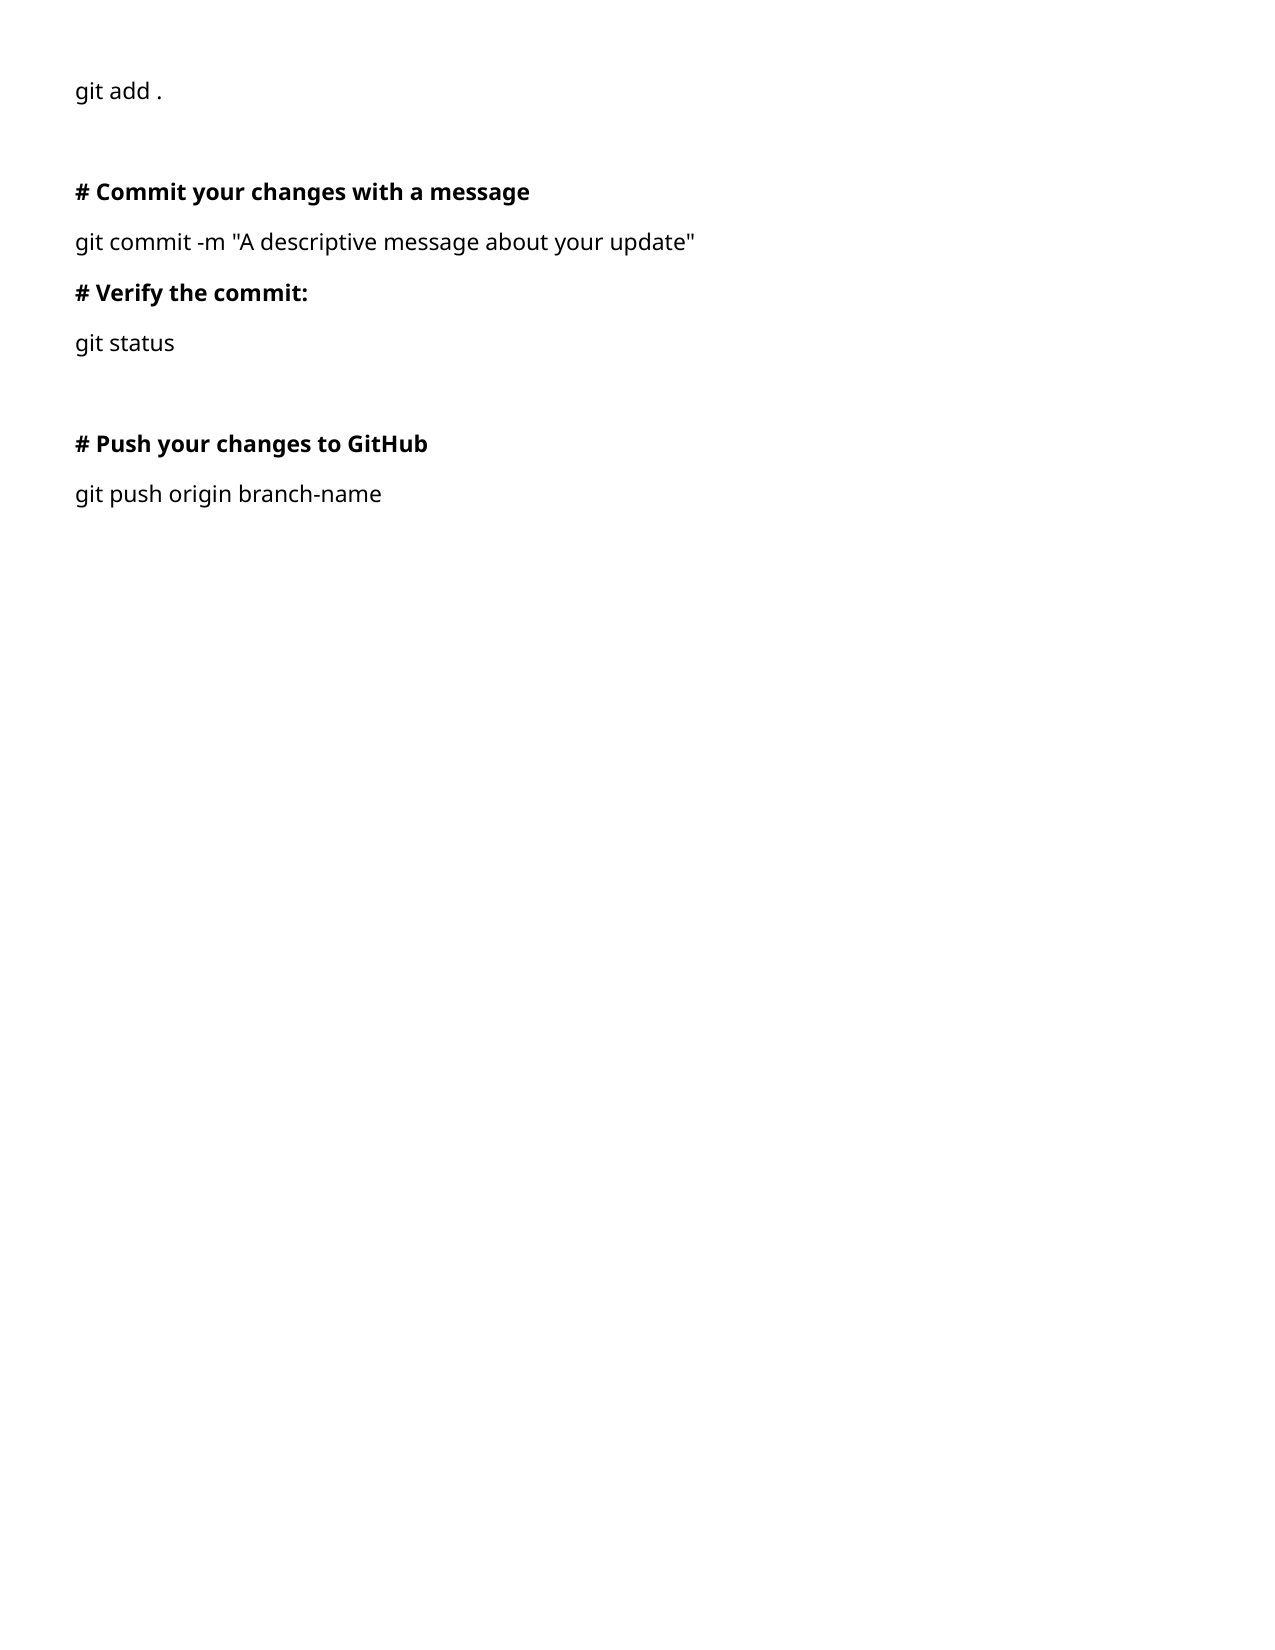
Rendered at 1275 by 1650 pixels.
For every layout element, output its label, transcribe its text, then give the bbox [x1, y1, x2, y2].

text # Verify the commit: [75, 277, 1200, 308]
text # Commit your changes with a message [75, 176, 1200, 207]
text git status [75, 327, 1200, 358]
text git push origin branch-name [75, 478, 1200, 509]
text git commit -m "A descriptive message about your update" [75, 226, 1200, 257]
text git add . [75, 75, 1200, 106]
text # Push your changes to GitHub [75, 428, 1200, 459]
